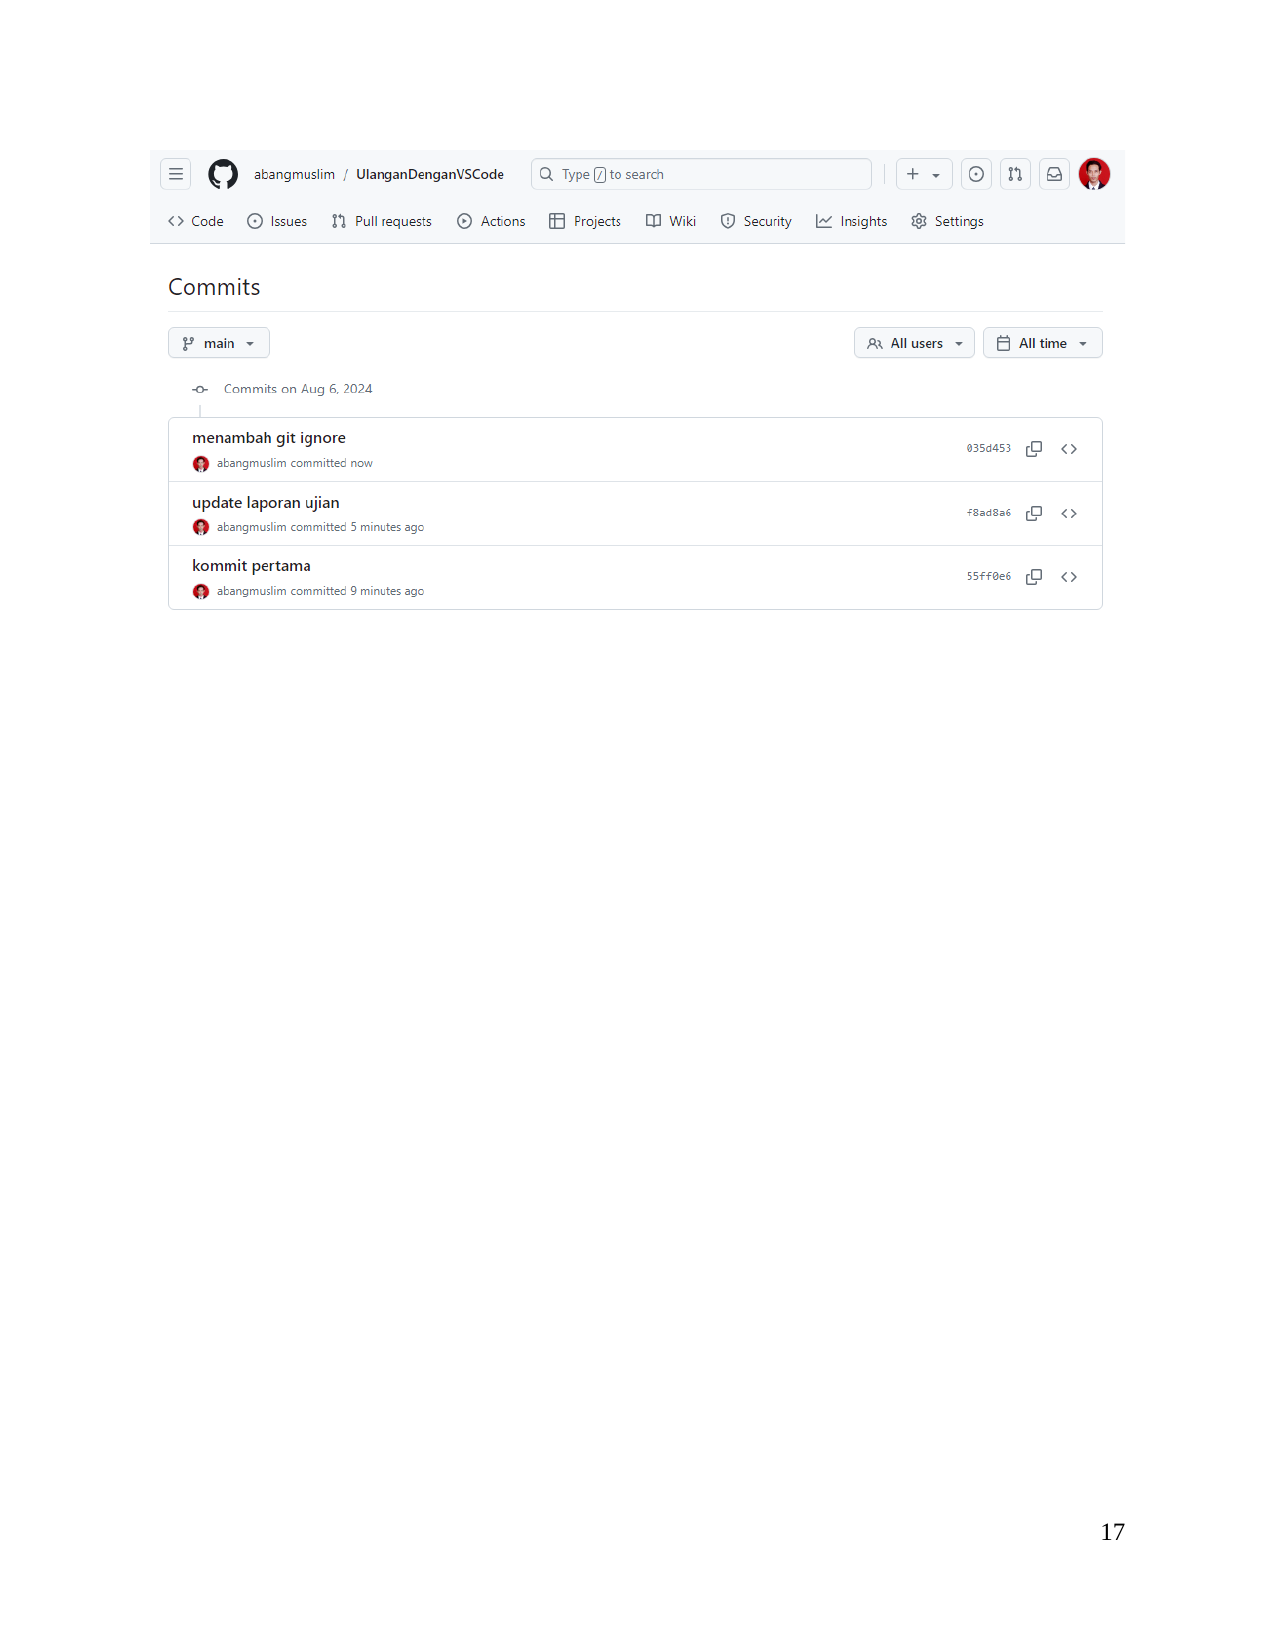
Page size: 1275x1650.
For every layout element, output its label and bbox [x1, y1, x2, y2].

picture [150, 150, 1125, 677]
